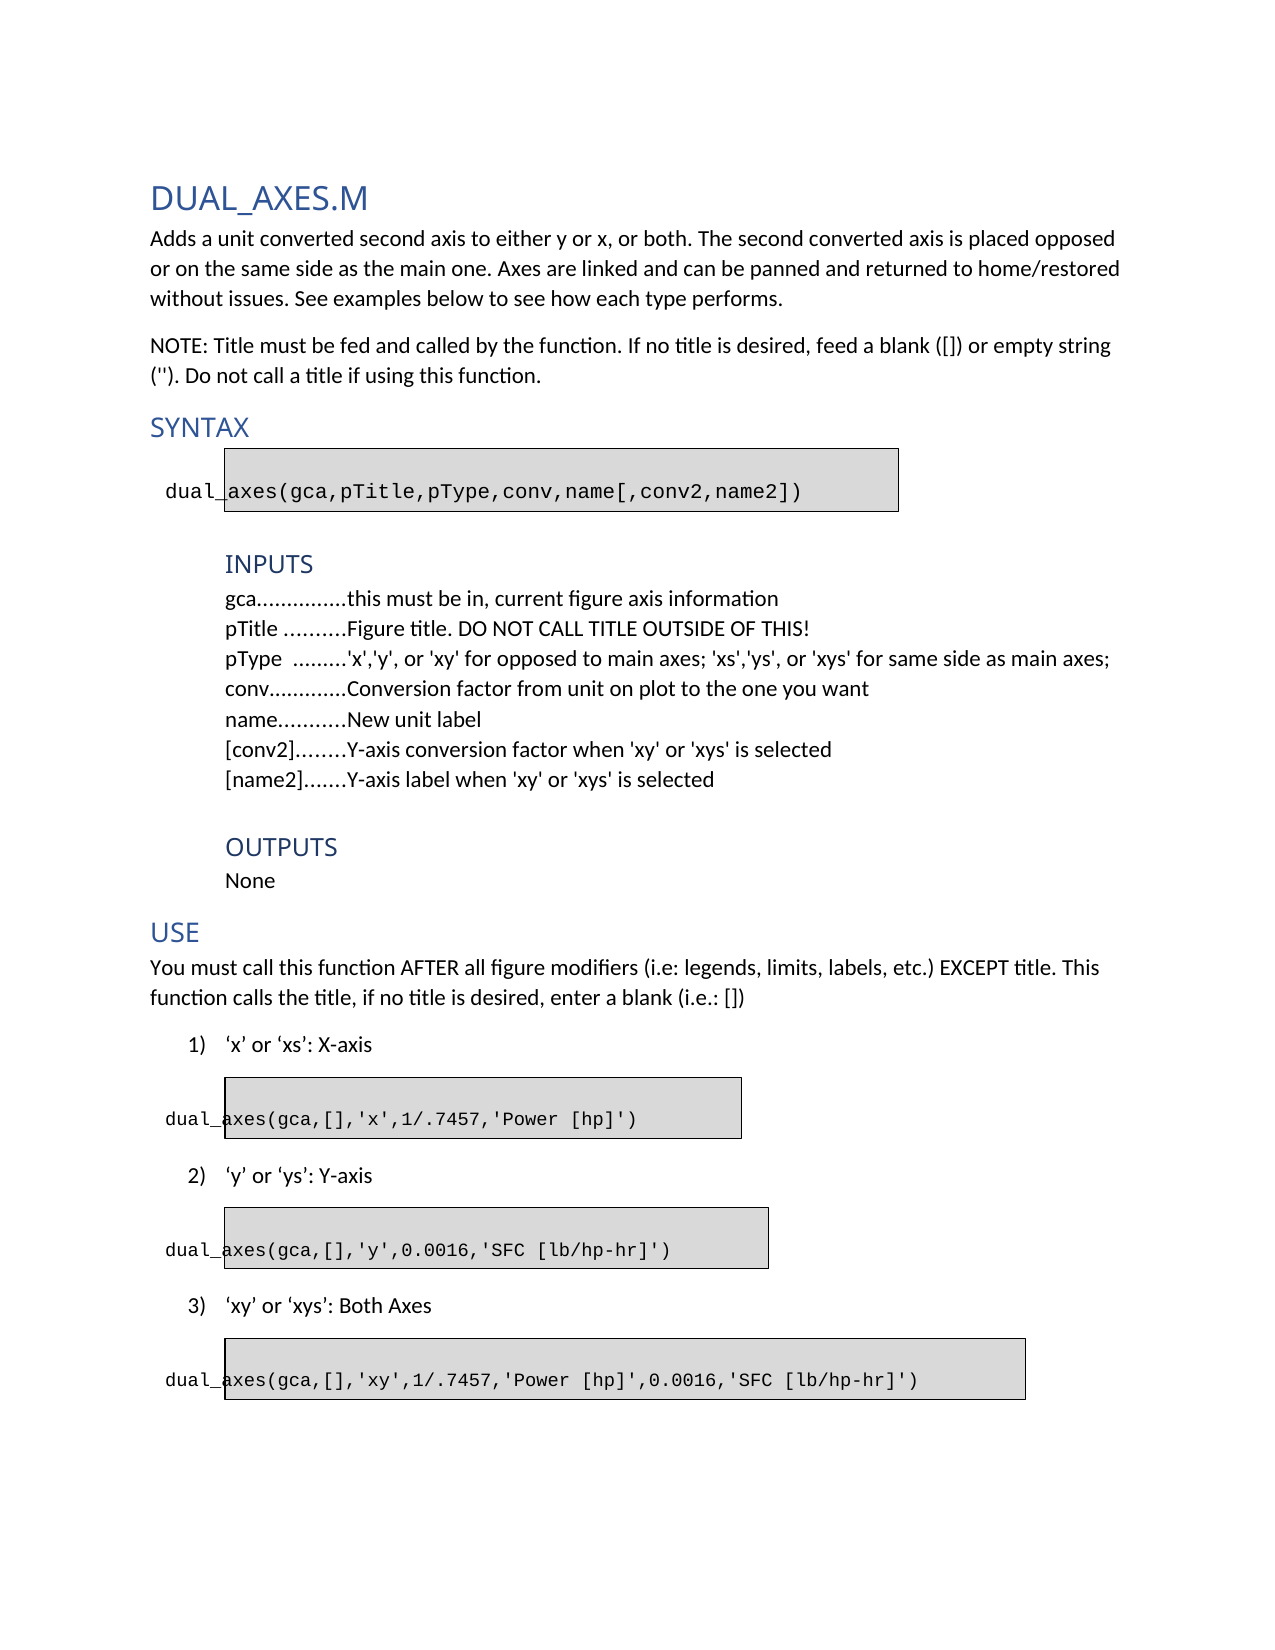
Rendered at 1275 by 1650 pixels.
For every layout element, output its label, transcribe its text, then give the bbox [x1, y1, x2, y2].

subtitle OUTPUTS [150, 830, 1125, 864]
subtitle USE [150, 913, 1125, 950]
subtitle SYNTAX [150, 408, 1125, 445]
text pTitle Figure title. DO NOT CALL TITLE OUTSIDE OF THIS! [225, 614, 1125, 642]
list ‘x’ or ‘xs’: X-axis [187, 1030, 1125, 1058]
subtitle INPUTS [150, 547, 1125, 581]
text pType 'x','y', or 'xy' for opposed to main axes; 'xs','ys', or 'xys' for same side as main axes; [225, 644, 1125, 672]
text You must call this function AFTER all figure modifiers (i.e: legends, limits, labels, etc.) EXCEPT title. This function calls the title, if no title is desired, enter a blank (i.e.: []) [150, 953, 1125, 1011]
text Adds a unit converted second axis to either y or x, or both. The second converted axis is placed opposed or on the same side as the main one. Axes are linked and can be panned and returned to home/restored without issues. See examples below to see how each type performs. [150, 224, 1125, 312]
text gca this must be in, current figure axis information [225, 584, 1125, 612]
text [conv2] Y-axis conversion factor when 'xy' or 'xys' is selected [225, 735, 1125, 763]
list ‘xy’ or ‘xys’: Both Axes [187, 1292, 1125, 1319]
text NOTE: Title must be fed and called by the function. If no title is desired, feed a blank ([]) or empty string (''). Do not call a title if using this function. [150, 331, 1125, 389]
subtitle DUAL_AXES.M [150, 175, 1125, 220]
list ‘y’ or ‘ys’: Y-axis [187, 1161, 1125, 1189]
text [name2] Y-axis label when 'xy' or 'xys' is selected [225, 765, 1125, 793]
text conv Conversion factor from unit on plot to the one you want [225, 674, 1125, 703]
text None [225, 867, 1125, 894]
text name New unit label [225, 705, 1125, 733]
